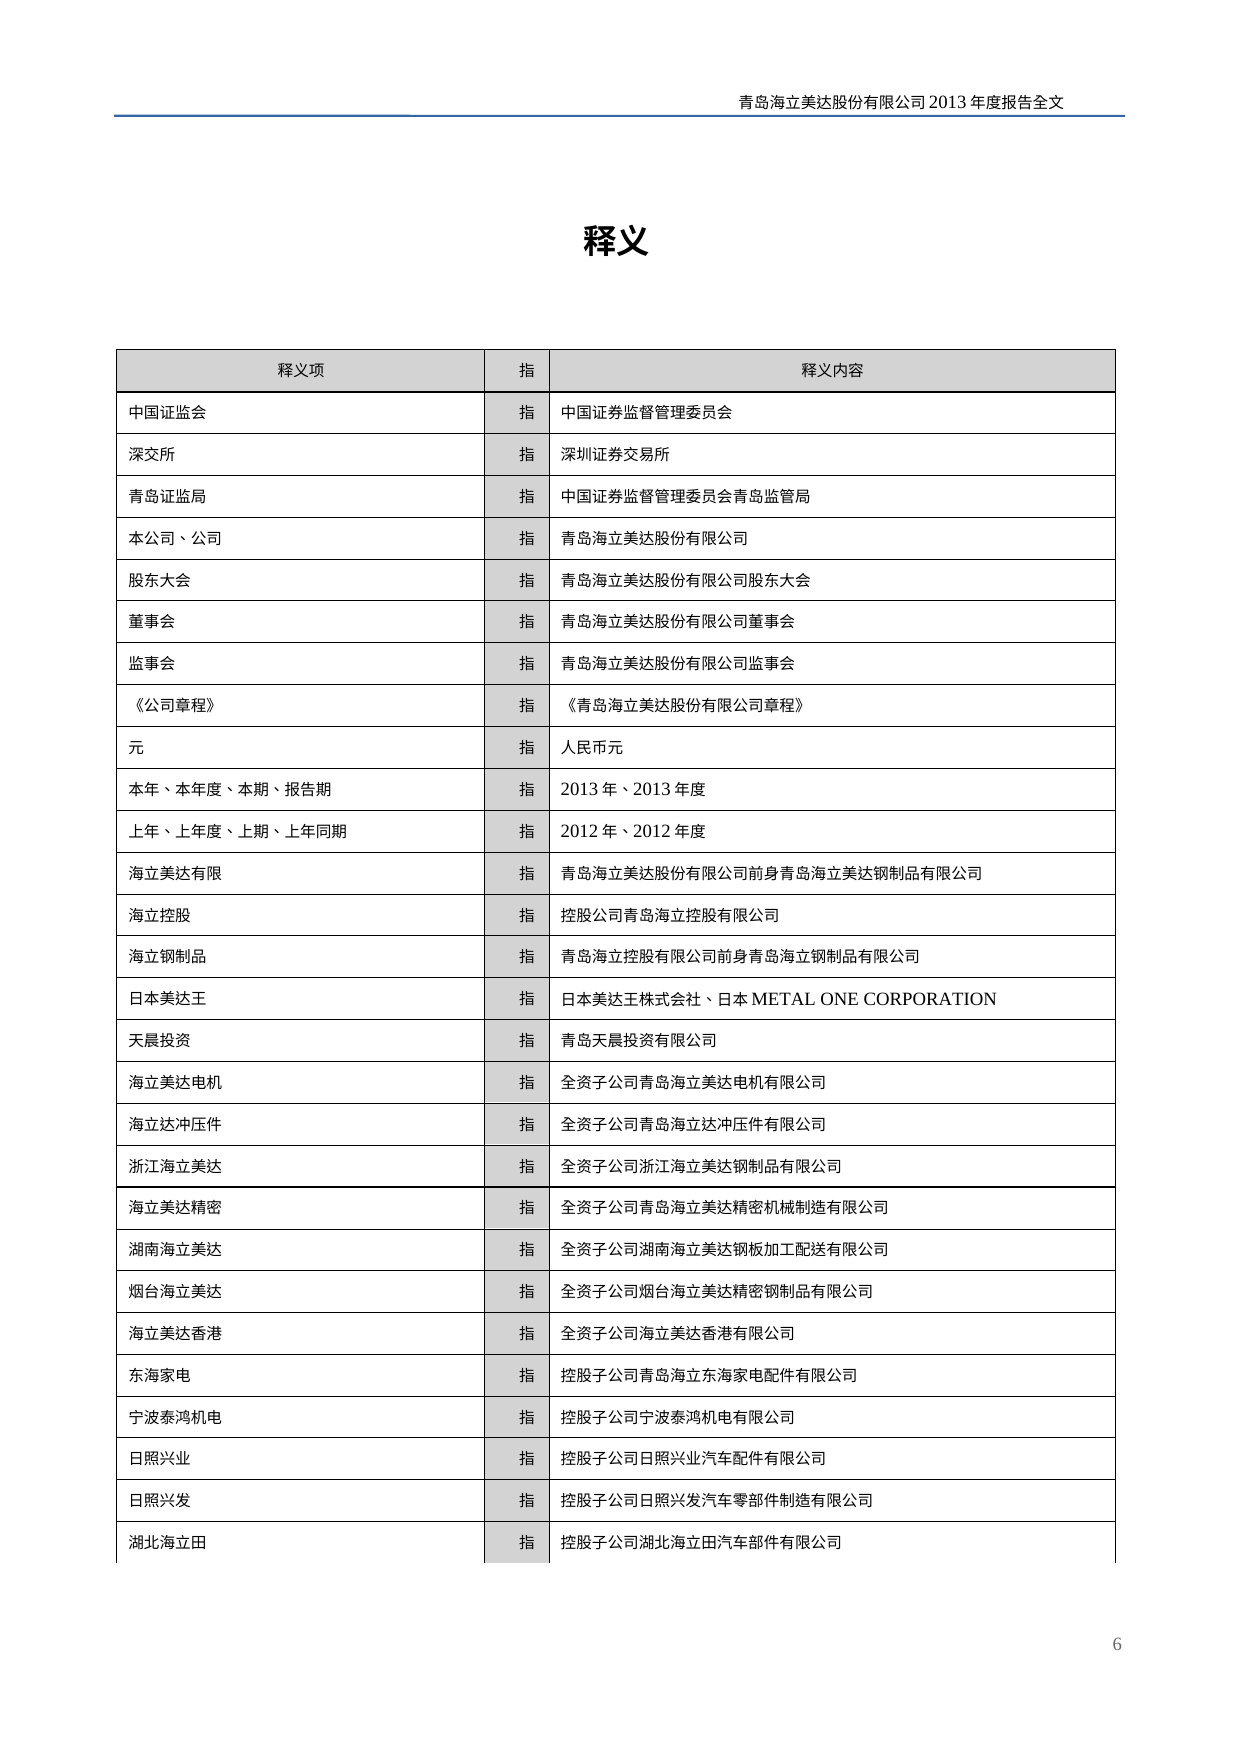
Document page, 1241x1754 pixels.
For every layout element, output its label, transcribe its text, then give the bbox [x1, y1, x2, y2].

table_cell 指 [485, 936, 549, 977]
table_cell 中国证券监督管理委员会青岛监管局 [550, 476, 1115, 517]
table_cell 湖北海立田 [117, 1522, 484, 1563]
table_cell 《公司章程》 [117, 685, 484, 726]
table_cell 控股子公司日照兴发汽车零部件制造有限公司 [550, 1480, 1115, 1521]
table_cell 指 [485, 1397, 549, 1437]
table_cell 指 [485, 978, 549, 1019]
table_cell 指 [485, 1355, 549, 1396]
table_cell 指 [485, 853, 549, 894]
table_cell 青岛海立美达股份有限公司 [550, 518, 1115, 559]
table_cell 《青岛海立美达股份有限公司章程》 [550, 685, 1115, 726]
table_cell 天晨投资 [117, 1020, 484, 1061]
table_cell 日照兴业 [117, 1438, 484, 1479]
table_header 指 [485, 350, 549, 391]
table_cell 宁波泰鸿机电 [117, 1397, 484, 1437]
table_cell 控股子公司日照兴业汽车配件有限公司 [550, 1438, 1115, 1479]
table_cell 全资子公司湖南海立美达钢板加工配送有限公司 [550, 1230, 1115, 1270]
table_cell 青岛海立美达股份有限公司股东大会 [550, 560, 1115, 600]
table_cell 指 [485, 727, 549, 768]
table_header 释义项 [117, 350, 484, 391]
table_cell 日本美达王株式会社、日本METAL ONE CORPORATION [550, 978, 1115, 1019]
table_cell 监事会 [117, 643, 484, 684]
table_header 释义内容 [550, 350, 1115, 391]
table_cell 海立美达有限 [117, 853, 484, 894]
table_cell 上年、上年度、上期、上年同期 [117, 811, 484, 852]
text 释义 [117, 218, 1116, 263]
table_cell 指 [485, 1480, 549, 1521]
table_cell 海立美达精密 [117, 1188, 484, 1228]
table_cell 元 [117, 727, 484, 768]
table_cell 青岛海立美达股份有限公司监事会 [550, 643, 1115, 684]
table_cell 控股子公司湖北海立田汽车部件有限公司 [550, 1522, 1115, 1563]
table_cell 指 [485, 643, 549, 684]
table_cell 指 [485, 518, 549, 559]
table_cell 烟台海立美达 [117, 1271, 484, 1312]
table_cell 青岛海立控股有限公司前身青岛海立钢制品有限公司 [550, 936, 1115, 977]
table_cell 本年、本年度、本期、报告期 [117, 769, 484, 810]
table_cell 青岛证监局 [117, 476, 484, 517]
table_cell 指 [485, 1104, 549, 1144]
table_cell 本公司、公司 [117, 518, 484, 559]
table_cell 中国证券监督管理委员会 [550, 393, 1115, 433]
table_cell 青岛海立美达股份有限公司前身青岛海立美达钢制品有限公司 [550, 853, 1115, 894]
table_cell 日照兴发 [117, 1480, 484, 1521]
table_cell 日本美达王 [117, 978, 484, 1019]
table_cell 全资子公司青岛海立美达电机有限公司 [550, 1062, 1115, 1102]
table_cell 海立美达电机 [117, 1062, 484, 1102]
table_cell 指 [485, 434, 549, 475]
table_cell 董事会 [117, 601, 484, 642]
table_cell 2013年、2013年度 [550, 769, 1115, 810]
table_cell 指 [485, 1020, 549, 1061]
table_cell 全资子公司浙江海立美达钢制品有限公司 [550, 1146, 1115, 1186]
table_cell 指 [485, 1438, 549, 1479]
table_cell 海立美达香港 [117, 1313, 484, 1354]
table_cell 指 [485, 685, 549, 726]
table_cell 指 [485, 476, 549, 517]
table_cell 指 [485, 811, 549, 852]
table_cell 东海家电 [117, 1355, 484, 1396]
table_cell 指 [485, 1230, 549, 1270]
table_cell 全资子公司青岛海立达冲压件有限公司 [550, 1104, 1115, 1144]
table_cell 指 [485, 1146, 549, 1186]
table_cell 全资子公司青岛海立美达精密机械制造有限公司 [550, 1188, 1115, 1228]
table_cell 指 [485, 1271, 549, 1312]
table_cell 2012年、2012年度 [550, 811, 1115, 852]
table_cell 指 [485, 769, 549, 810]
table_cell 深圳证券交易所 [550, 434, 1115, 475]
table_cell 股东大会 [117, 560, 484, 600]
table_cell 全资子公司海立美达香港有限公司 [550, 1313, 1115, 1354]
table_cell 深交所 [117, 434, 484, 475]
table_cell 指 [485, 1313, 549, 1354]
table_cell 湖南海立美达 [117, 1230, 484, 1270]
table_cell 指 [485, 1522, 549, 1563]
table_cell 海立钢制品 [117, 936, 484, 977]
table_cell 指 [485, 601, 549, 642]
table_cell 指 [485, 895, 549, 935]
table_cell 全资子公司烟台海立美达精密钢制品有限公司 [550, 1271, 1115, 1312]
table_cell 控股子公司宁波泰鸿机电有限公司 [550, 1397, 1115, 1437]
table_cell 指 [485, 560, 549, 600]
table_cell 中国证监会 [117, 393, 484, 433]
table_cell 浙江海立美达 [117, 1146, 484, 1186]
table_cell 海立控股 [117, 895, 484, 935]
table_cell 指 [485, 393, 549, 433]
table_cell 控股子公司青岛海立东海家电配件有限公司 [550, 1355, 1115, 1396]
table_cell 指 [485, 1188, 549, 1228]
table_cell 人民币元 [550, 727, 1115, 768]
table_cell 青岛海立美达股份有限公司董事会 [550, 601, 1115, 642]
table_cell 青岛天晨投资有限公司 [550, 1020, 1115, 1061]
table_cell 海立达冲压件 [117, 1104, 484, 1144]
table_cell 指 [485, 1062, 549, 1102]
table_cell 控股公司青岛海立控股有限公司 [550, 895, 1115, 935]
